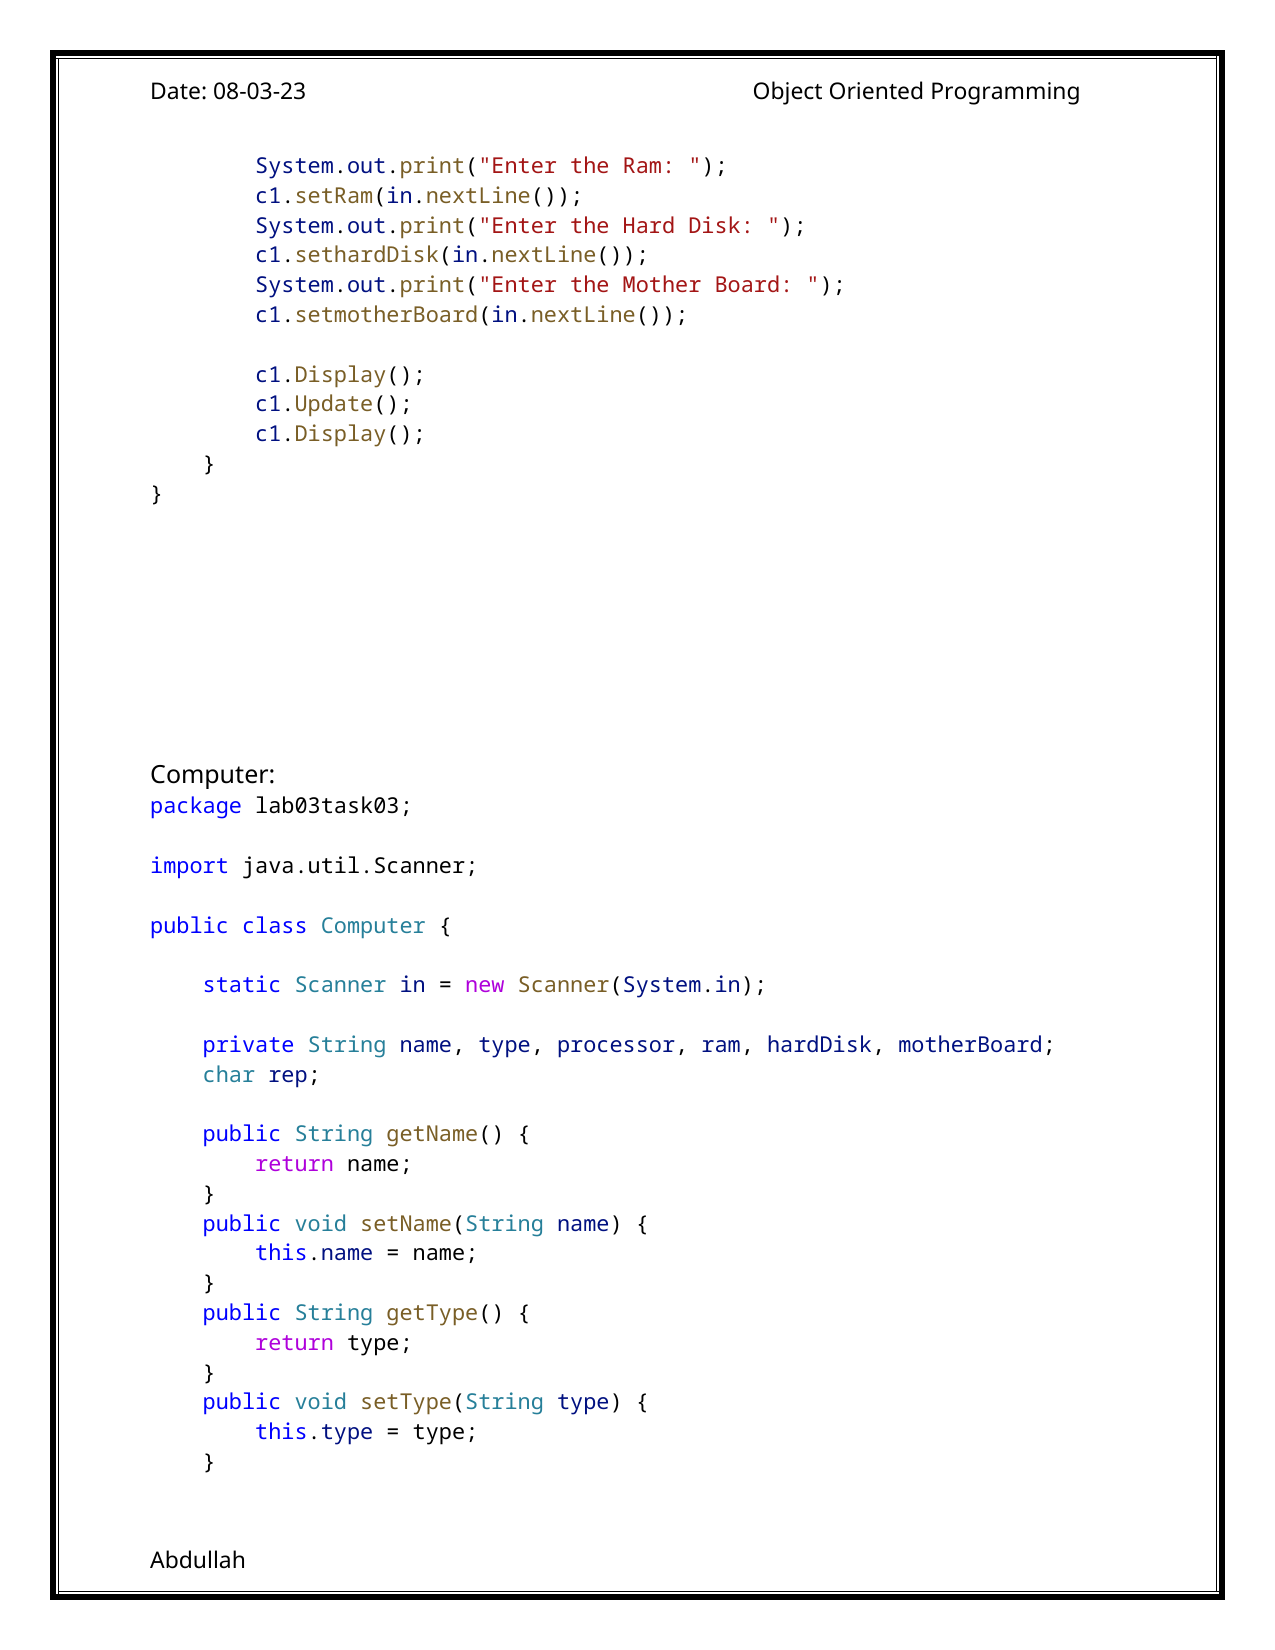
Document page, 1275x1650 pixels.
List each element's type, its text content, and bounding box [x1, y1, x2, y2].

text } [150, 1357, 1125, 1386]
text c1.setmotherBoard(in.nextLine()); [150, 299, 1125, 329]
text char rep; [150, 1059, 1125, 1088]
text return type; [150, 1327, 1125, 1357]
text return name; [150, 1148, 1125, 1178]
text System.out.print("Enter the Hard Disk: "); [150, 209, 1125, 239]
text c1.setRam(in.nextLine()); [150, 180, 1125, 209]
text public String getName() { [150, 1118, 1125, 1148]
text public String getType() { [150, 1297, 1125, 1327]
text import java.util.Scanner; [150, 850, 1125, 880]
text package lab03task03; [150, 791, 1125, 820]
text static Scanner in = new Scanner(System.in); [150, 969, 1125, 999]
text } [150, 1446, 1125, 1476]
text } [150, 478, 1125, 507]
text public class Computer { [150, 910, 1125, 939]
text Computer: [150, 756, 1125, 791]
text this.type = type; [150, 1416, 1125, 1446]
text c1.Display(); [150, 358, 1125, 388]
text } [150, 448, 1125, 478]
text c1.Update(); [150, 388, 1125, 418]
text public void setName(String name) { [150, 1208, 1125, 1237]
text c1.sethardDisk(in.nextLine()); [150, 239, 1125, 269]
text public void setType(String type) { [150, 1386, 1125, 1416]
text this.name = name; [150, 1237, 1125, 1267]
text } [150, 1178, 1125, 1208]
text System.out.print("Enter the Ram: "); [150, 150, 1125, 180]
text c1.Display(); [150, 418, 1125, 448]
text private String name, type, processor, ram, hardDisk, motherBoard; [150, 1029, 1125, 1059]
text System.out.print("Enter the Mother Board: "); [150, 269, 1125, 299]
text } [150, 1267, 1125, 1297]
